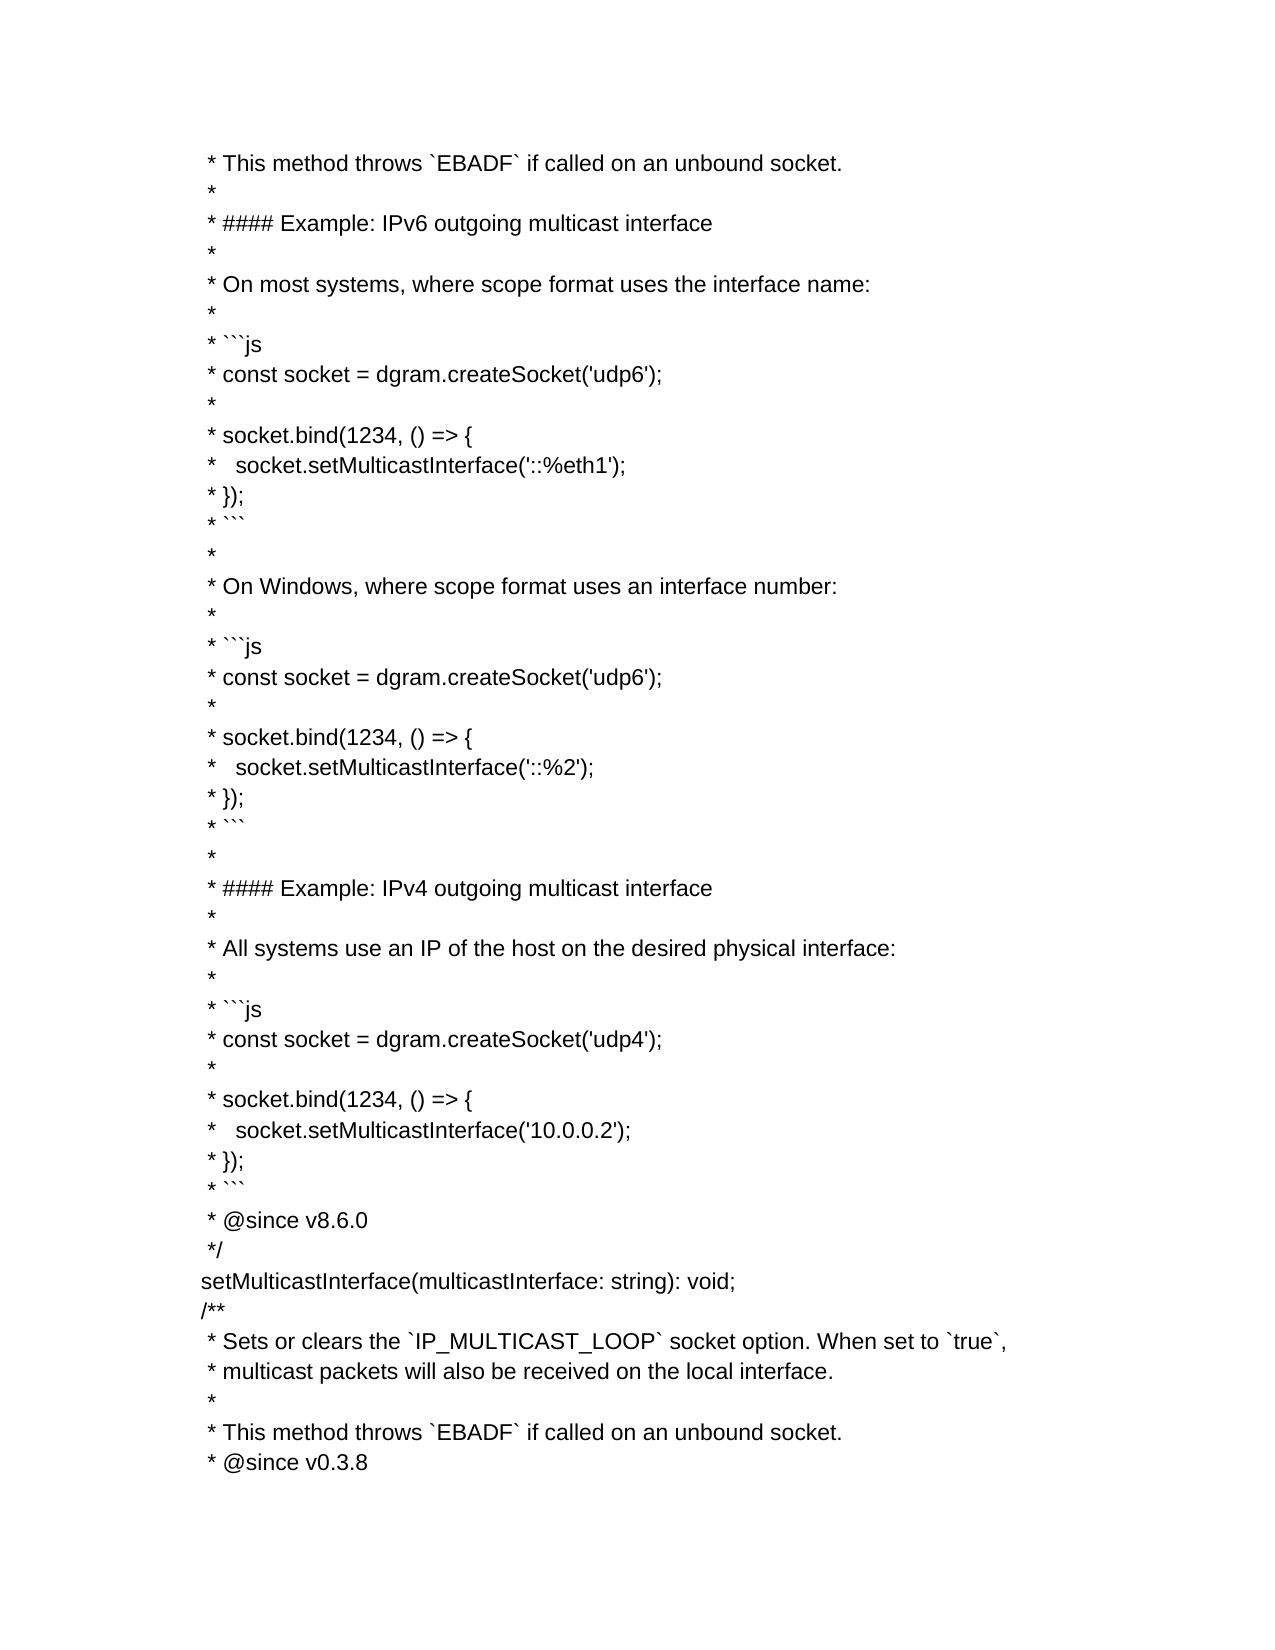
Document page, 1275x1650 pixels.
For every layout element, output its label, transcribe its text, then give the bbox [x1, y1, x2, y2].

text * socket.setMulticastInterface('::%2'); [150, 754, 1125, 781]
text * [150, 392, 1125, 418]
text * }); [150, 1147, 1125, 1173]
text * #### Example: IPv4 outgoing multicast interface [150, 875, 1125, 901]
text * [150, 543, 1125, 569]
text * ```js [150, 633, 1125, 660]
text * [150, 845, 1125, 871]
text * [150, 966, 1125, 992]
text */ [150, 1237, 1125, 1264]
text * @since v0.3.8 [150, 1449, 1125, 1475]
text * const socket = dgram.createSocket('udp6'); [150, 663, 1125, 690]
text * This method throws `EBADF` if called on an unbound socket. [150, 1419, 1125, 1445]
text * socket.setMulticastInterface('::%eth1'); [150, 452, 1125, 478]
text * ```js [150, 996, 1125, 1022]
text * socket.bind(1234, () => { [150, 724, 1125, 750]
text * [150, 905, 1125, 932]
text * socket.bind(1234, () => { [150, 1086, 1125, 1113]
text * [150, 1056, 1125, 1083]
text * multicast packets will also be received on the local interface. [150, 1358, 1125, 1385]
text * socket.bind(1234, () => { [150, 422, 1125, 448]
text * [150, 241, 1125, 267]
text * #### Example: IPv6 outgoing multicast interface [150, 210, 1125, 237]
text * const socket = dgram.createSocket('udp6'); [150, 361, 1125, 388]
text * socket.setMulticastInterface('10.0.0.2'); [150, 1117, 1125, 1143]
text * }); [150, 482, 1125, 509]
text * ``` [150, 512, 1125, 539]
text * ``` [150, 1177, 1125, 1203]
text * ``` [150, 814, 1125, 841]
text /** [150, 1298, 1125, 1324]
text * [150, 301, 1125, 327]
text * On Windows, where scope format uses an interface number: [150, 573, 1125, 599]
text * All systems use an IP of the host on the desired physical interface: [150, 935, 1125, 962]
text * [150, 180, 1125, 207]
text * [150, 603, 1125, 629]
text * On most systems, where scope format uses the interface name: [150, 271, 1125, 297]
text * @since v8.6.0 [150, 1207, 1125, 1234]
text * This method throws `EBADF` if called on an unbound socket. [150, 150, 1125, 176]
text * Sets or clears the `IP_MULTICAST_LOOP` socket option. When set to `true`, [150, 1328, 1125, 1354]
text * }); [150, 784, 1125, 811]
text * [150, 694, 1125, 720]
text * ```js [150, 331, 1125, 358]
text * [150, 1388, 1125, 1415]
text setMulticastInterface(multicastInterface: string): void; [150, 1268, 1125, 1294]
text * const socket = dgram.createSocket('udp4'); [150, 1026, 1125, 1052]
